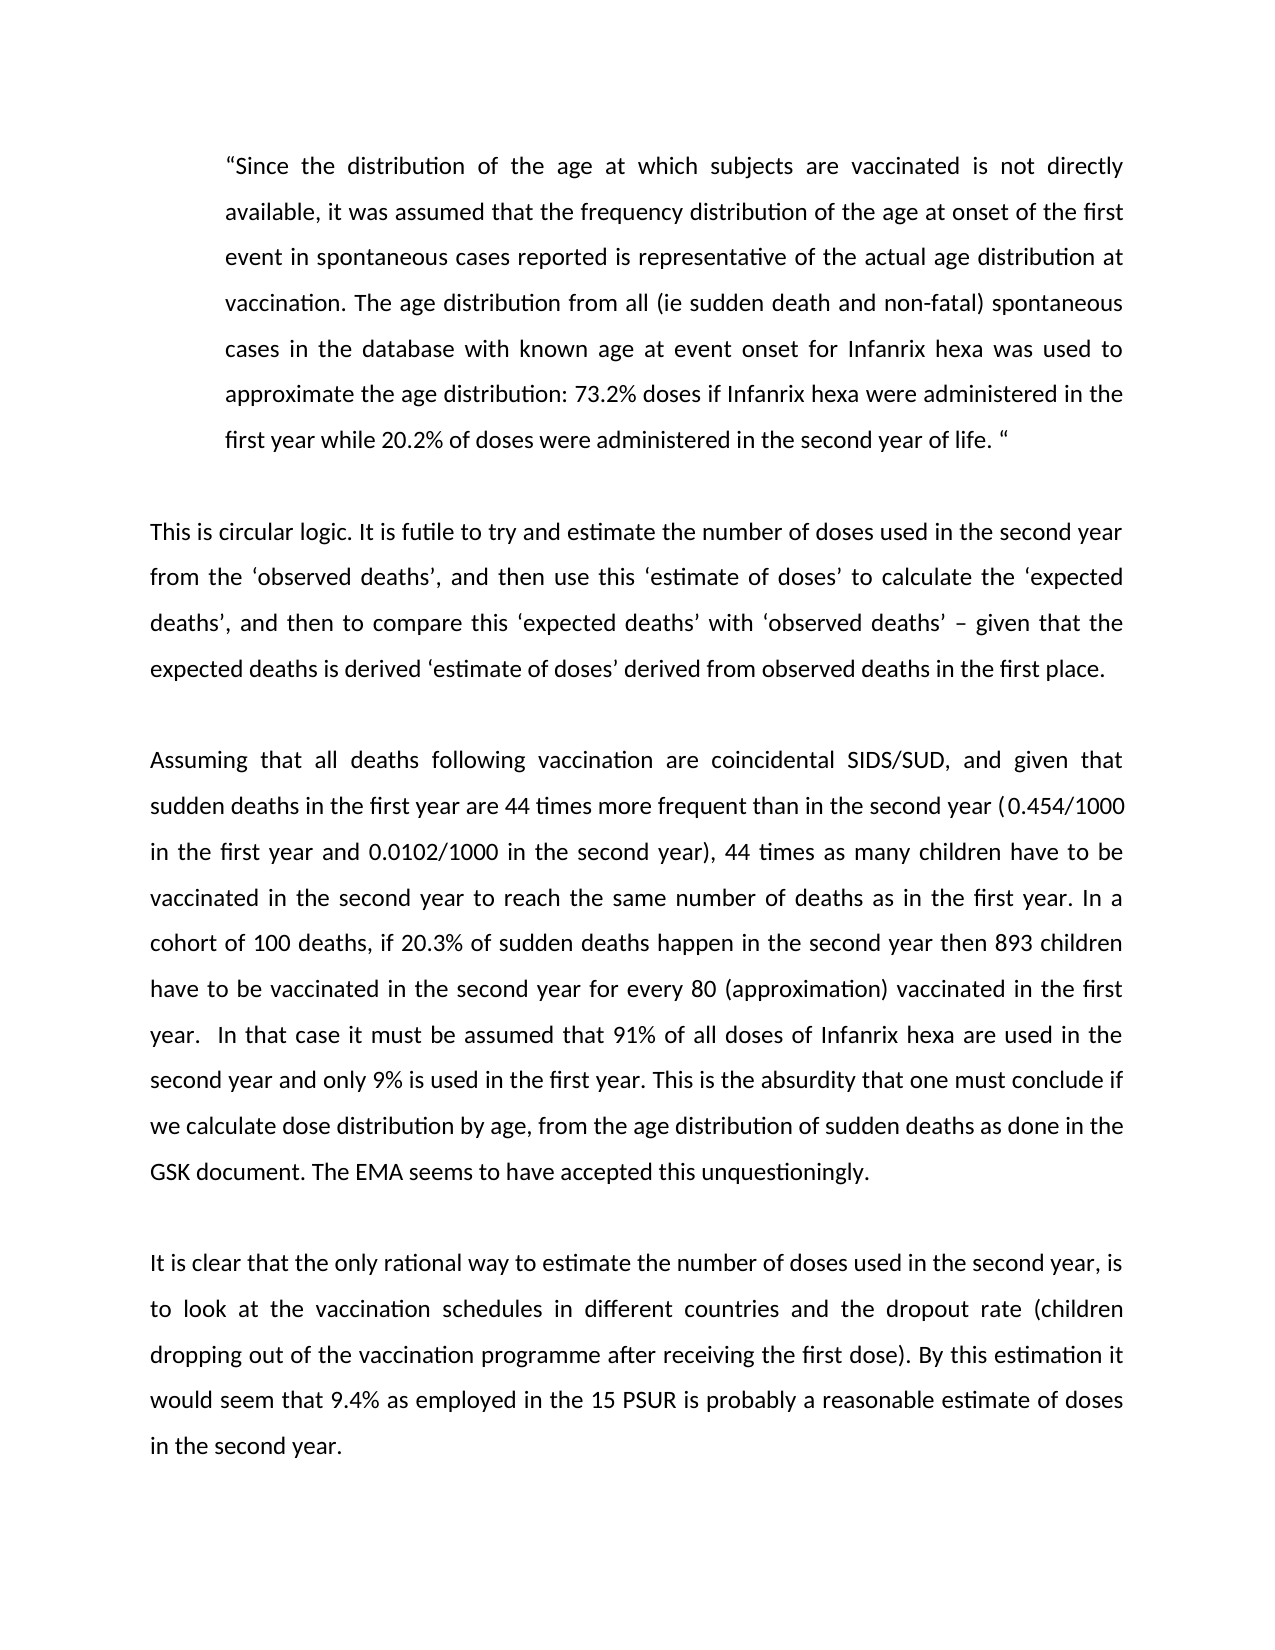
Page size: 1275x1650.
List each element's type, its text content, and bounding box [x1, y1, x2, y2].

text This is circular logic. It is futile to try and estimate the number of doses used in the second year from the ‘observed deaths’, and then use this ‘estimate of doses’ to calculate the ‘expected deaths’, and then to compare this ‘expected deaths’ with ‘observed deaths’ – given that the expected deaths is derived ‘estimate of doses’ derived from observed deaths in the first place. [150, 516, 1125, 683]
text It is clear that the only rational way to estimate the number of doses used in the second year, is to look at the vaccination schedules in different countries and the dropout rate (children dropping out of the vaccination programme after receiving the first dose). By this estimation it would seem that 9.4% as employed in the 15 PSUR is probably a reasonable estimate of doses in the second year. [150, 1247, 1125, 1461]
text “Since the distribution of the age at which subjects are vaccinated is not directly available, it was assumed that the frequency distribution of the age at onset of the first event in spontaneous cases reported is representative of the actual age distribution at vaccination. The age distribution from all (ie sudden death and non-fatal) spontaneous cases in the database with known age at event onset for Infanrix hexa was used to approximate the age distribution: 73.2% doses if Infanrix hexa were administered in the first year while 20.2% of doses were administered in the second year of life. “ [225, 150, 1125, 455]
text Assuming that all deaths following vaccination are coincidental SIDS/SUD, and given that sudden deaths in the first year are 44 times more frequent than in the second year (0.454/1000 in the first year and 0.0102/1000 in the second year), 44 times as many children have to be vaccinated in the second year to reach the same number of deaths as in the first year. In a cohort of 100 deaths, if 20.3% of sudden deaths happen in the second year then 893 children have to be vaccinated in the second year for every 80 (approximation) vaccinated in the first year. In that case it must be assumed that 91% of all doses of Infanrix hexa are used in the second year and only 9% is used in the first year. This is the absurdity that one must conclude if we calculate dose distribution by age, from the age distribution of sudden deaths as done in the GSK document. The EMA seems to have accepted this unquestioningly. [150, 744, 1125, 1187]
